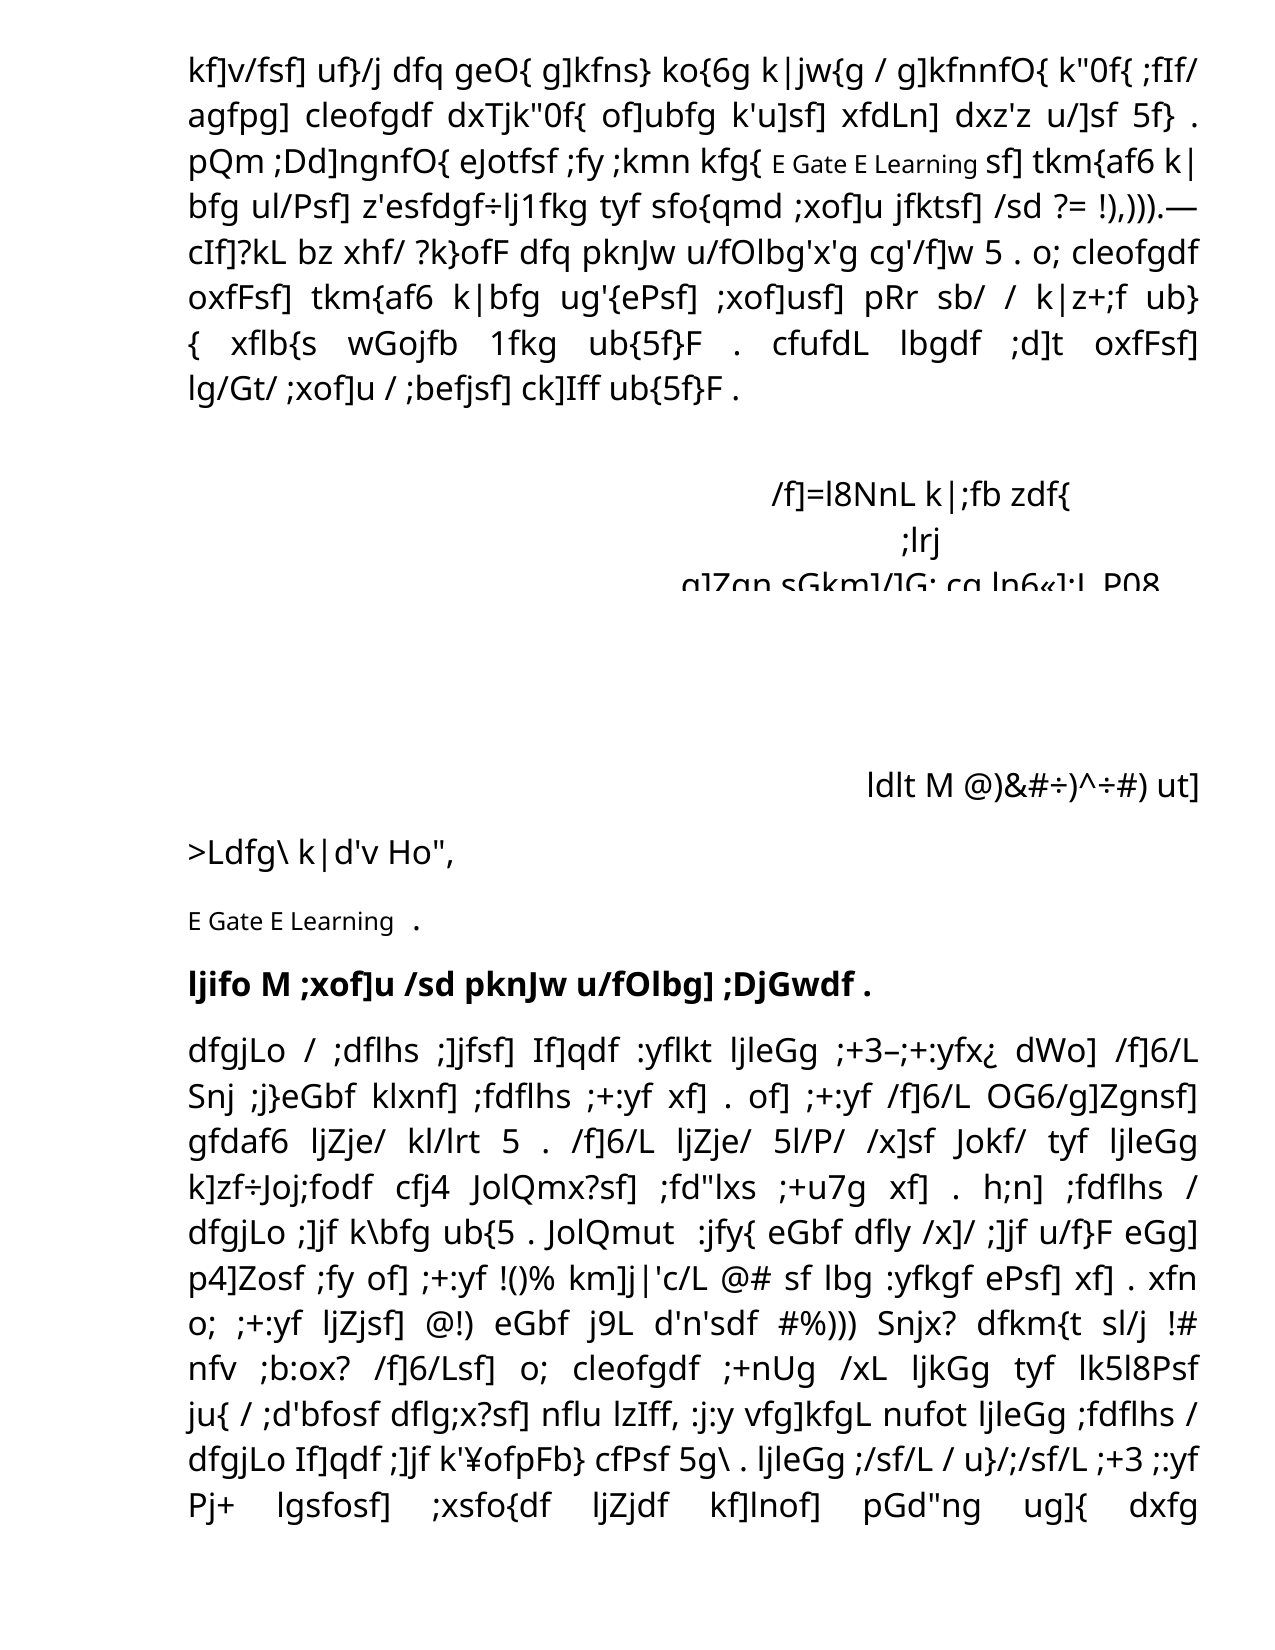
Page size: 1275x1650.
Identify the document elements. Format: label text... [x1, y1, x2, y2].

text E Gate E Learning . [187, 895, 1200, 940]
text ldlt M @)&#÷)^÷#) ut] [187, 762, 1200, 808]
text >Ldfg\ k|d'v Ho", [187, 828, 1200, 874]
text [187, 47, 1200, 410]
text ljifo M ;xof]u /sd pknJw u/fOlbg] ;DjGwdf . [187, 961, 1200, 1006]
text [187, 1027, 1200, 1527]
